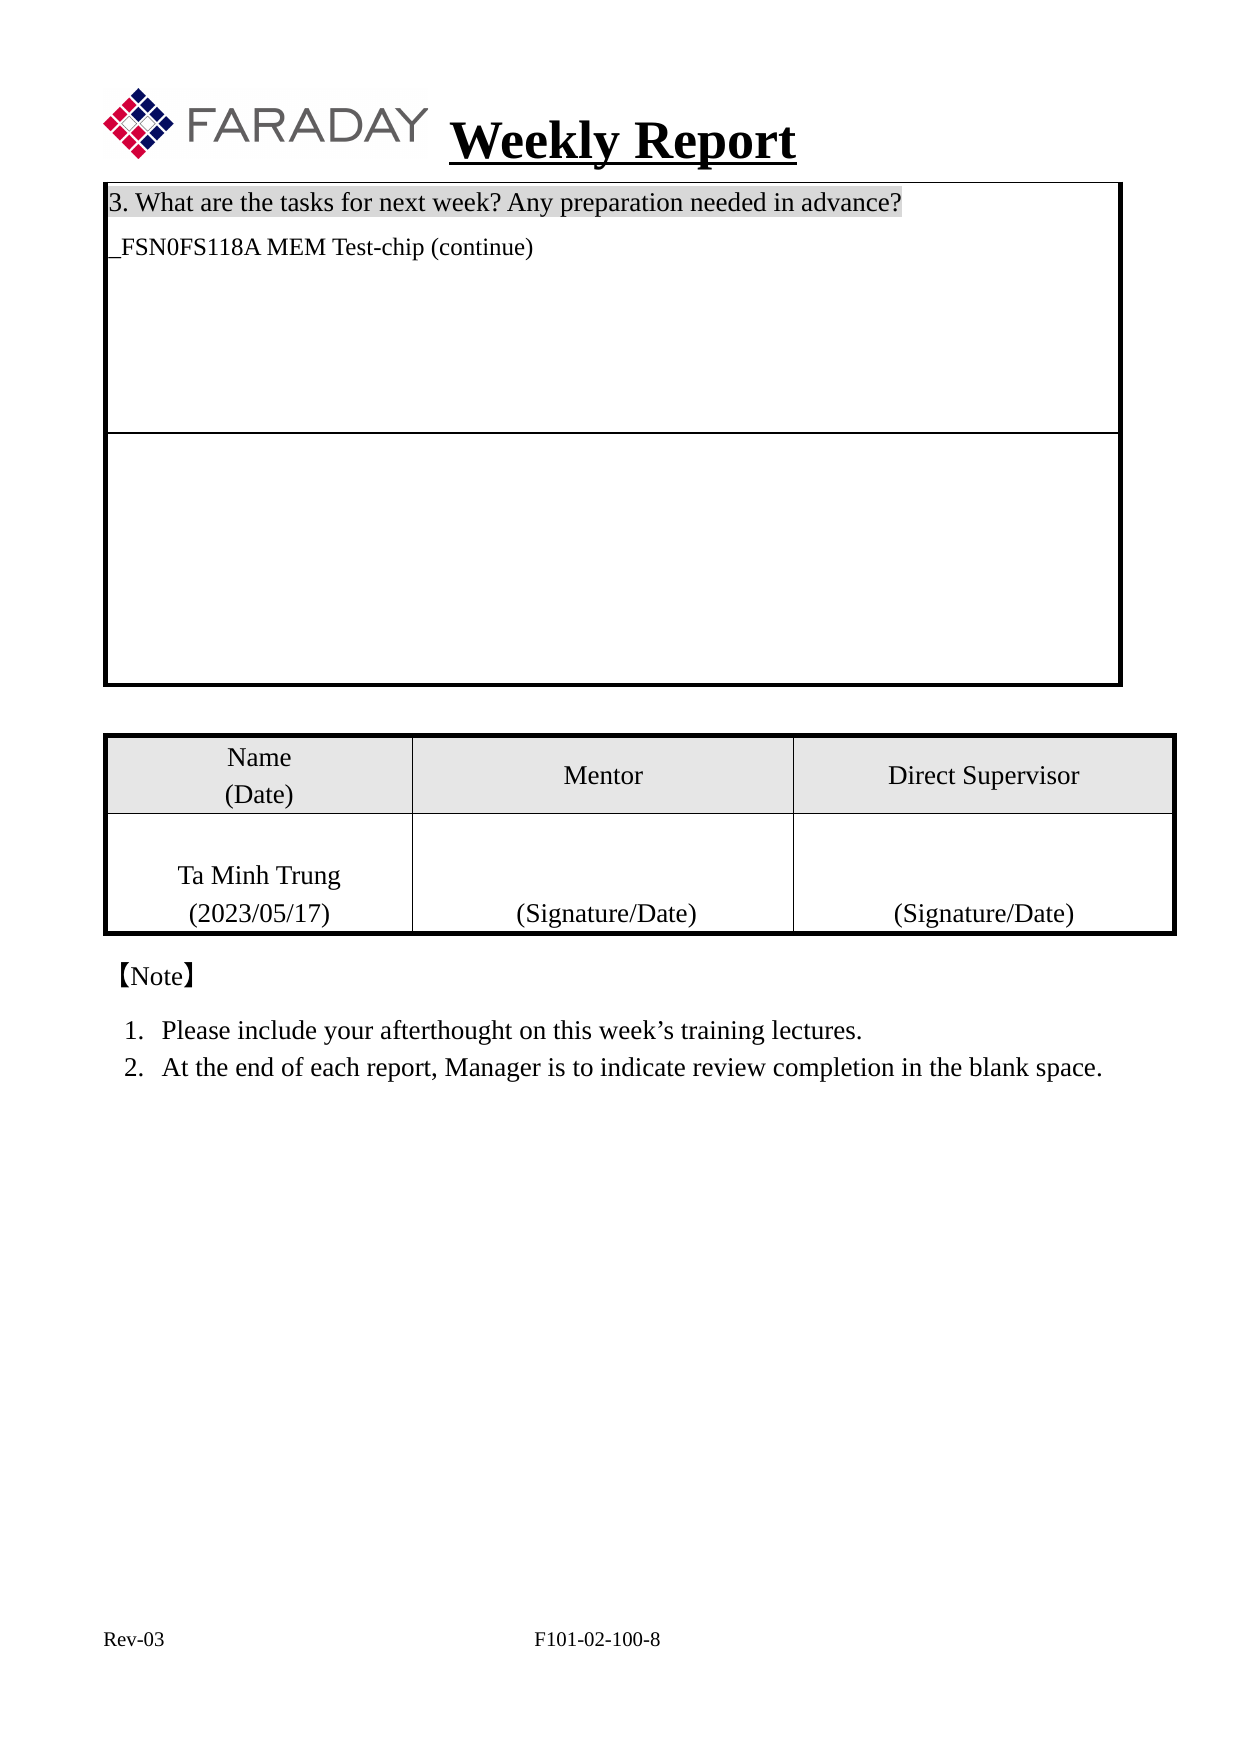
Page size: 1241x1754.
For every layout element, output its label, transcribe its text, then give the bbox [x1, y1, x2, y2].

table_header Name (Date) [108, 738, 412, 813]
table_cell [108, 434, 1118, 682]
list At the end of each report, Manager is to indicate review completion in the blank space. [124, 1048, 1172, 1086]
table_cell (Signature/Date) [413, 814, 793, 931]
table_cell 3. What are the tasks for next week? Any preparation needed in advance? _FSN0FS118A MEM Test-chip (continue) [108, 183, 1118, 432]
table_cell Ta Minh Trung (2023/05/17) [108, 814, 412, 931]
table_header Direct Supervisor [794, 738, 1172, 813]
table_cell (Signature/Date) [794, 814, 1172, 931]
text 【Note】 [103, 936, 1172, 1011]
table_header Mentor [413, 738, 793, 813]
picture [103, 88, 429, 159]
list Please include your afterthought on this week’s training lectures. [124, 1011, 1172, 1048]
